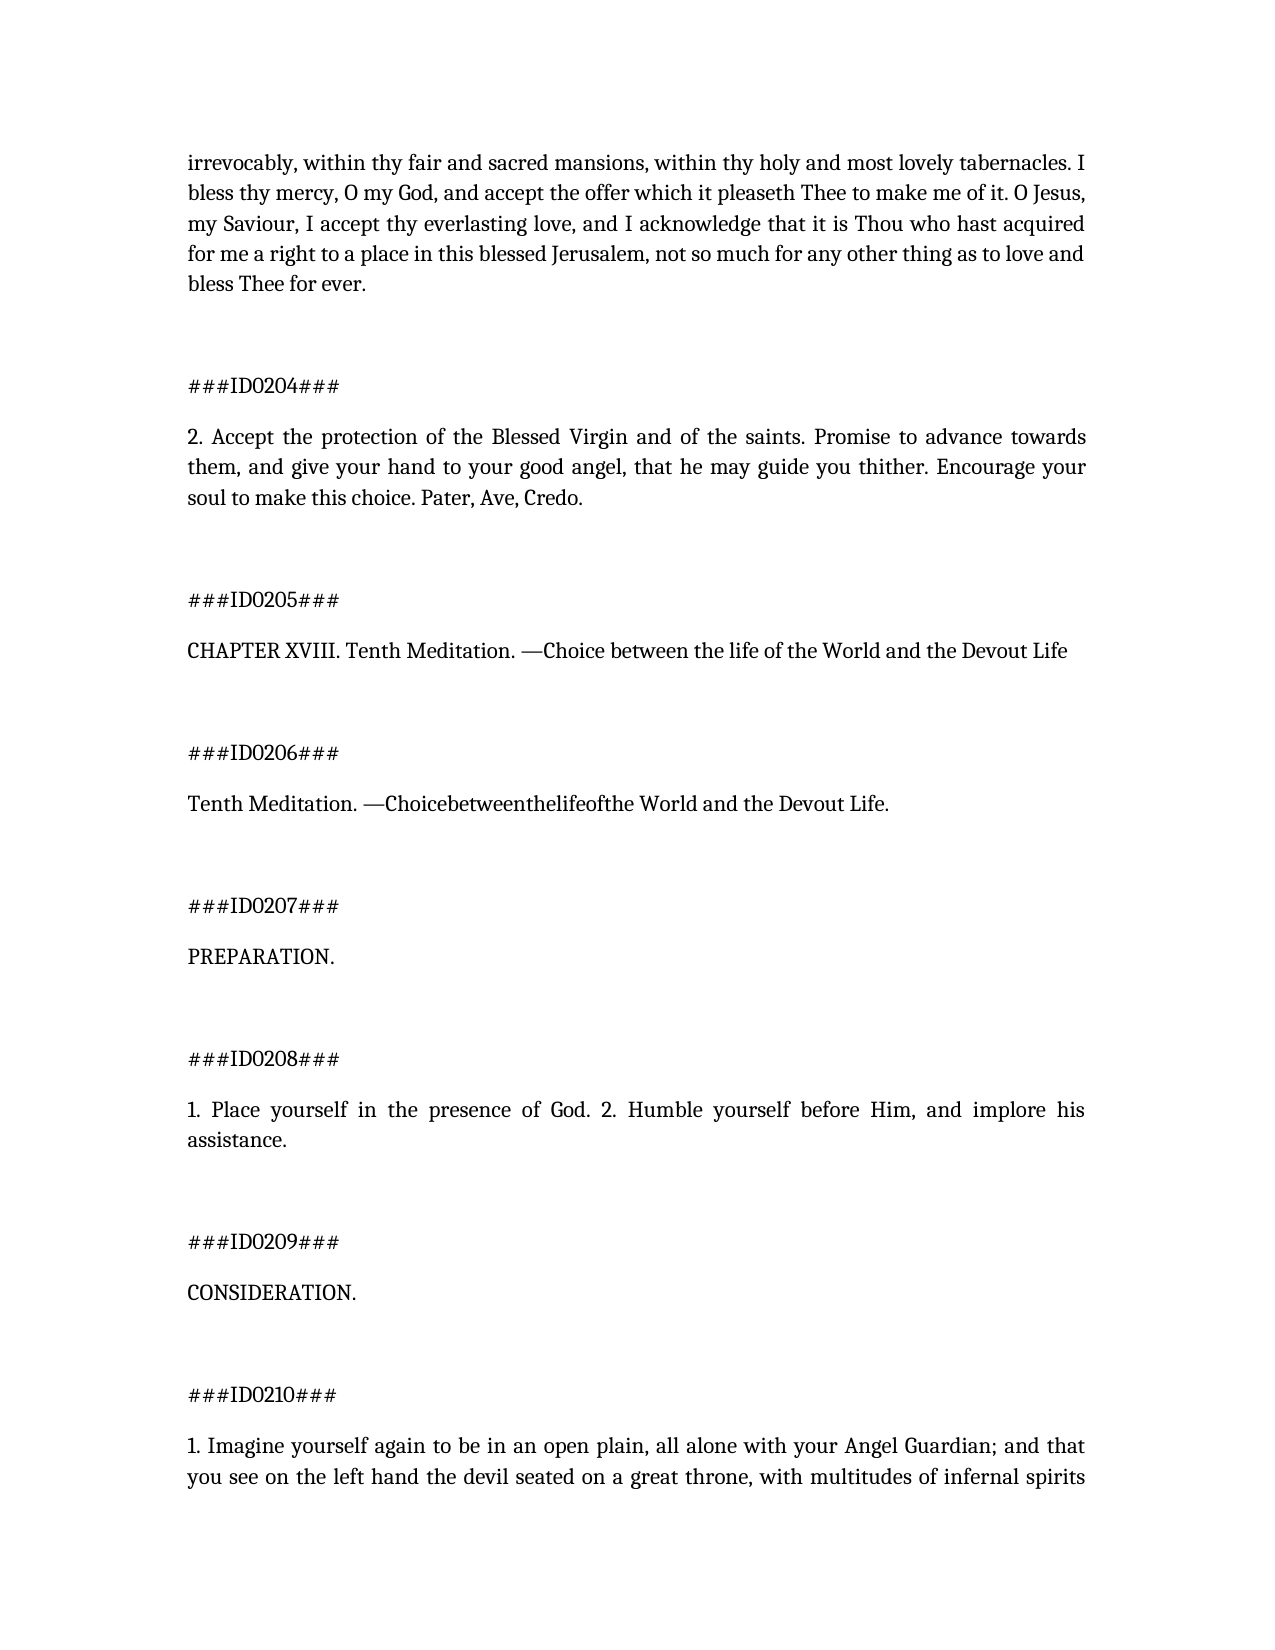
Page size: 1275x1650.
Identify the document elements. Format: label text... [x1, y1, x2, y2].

text ###ID0206### [187, 739, 1087, 766]
text ###ID0207### [187, 893, 1087, 919]
text ###ID0205### [187, 586, 1087, 613]
text Tenth Meditation. —Choicebetweenthelifeofthe World and the Devout Life. [187, 791, 1087, 817]
text ###ID0208### [187, 1046, 1087, 1072]
text ###ID0204### [187, 373, 1087, 399]
text CHAPTER XVIII. Tenth Meditation. —Choice between the life of the World and the Devout Life [187, 637, 1087, 664]
text 1. Place yourself in the presence of God. 2. Humble yourself before Him, and implore his assistance. [187, 1097, 1087, 1153]
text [187, 1433, 1087, 1490]
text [187, 150, 1087, 297]
text ###ID0210### [187, 1382, 1087, 1409]
text 2. Accept the protection of the Blessed Virgin and of the saints. Promise to advance towards them, and give your hand to your good angel, that he may guide you thither. Encourage your soul to make this choice. Pater, Ave, Credo. [187, 424, 1087, 511]
text CONSIDERATION. [187, 1280, 1087, 1307]
text ###ID0209### [187, 1229, 1087, 1256]
text PREPARATION. [187, 944, 1087, 970]
